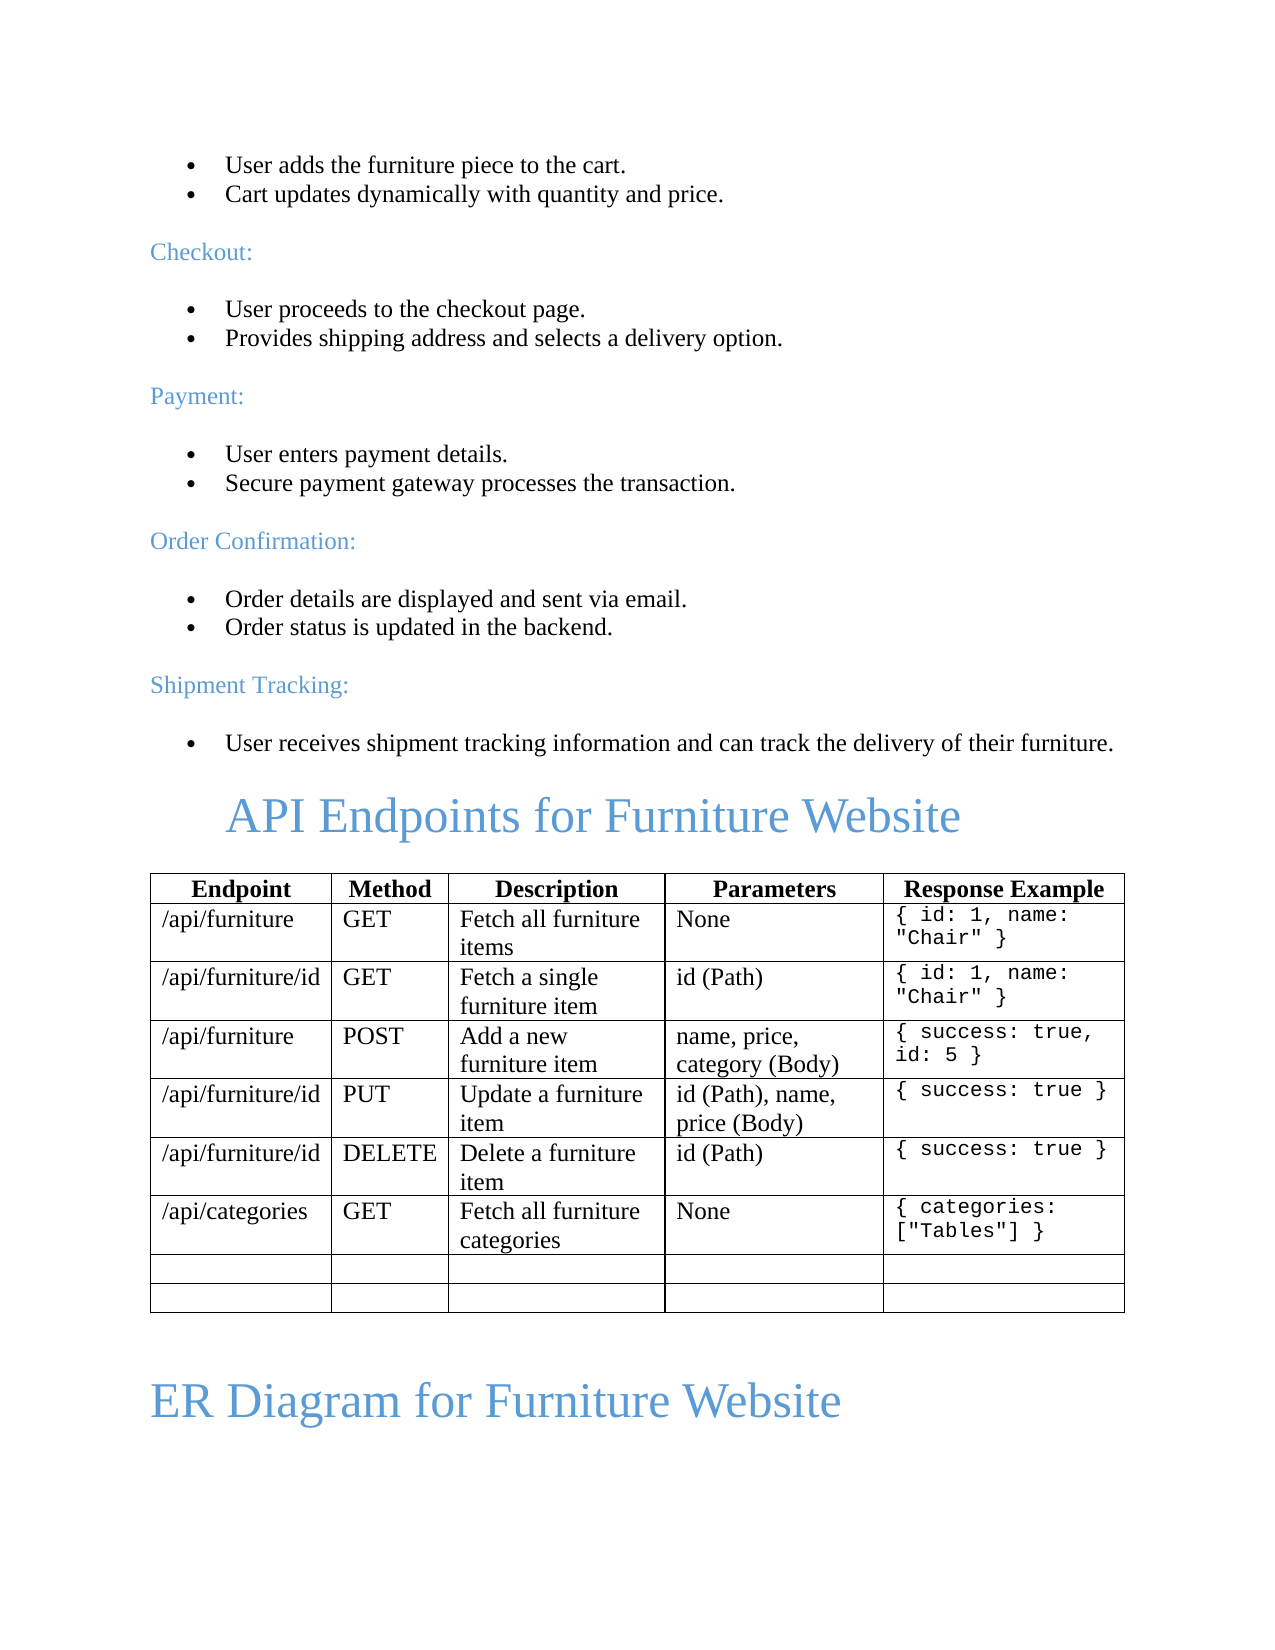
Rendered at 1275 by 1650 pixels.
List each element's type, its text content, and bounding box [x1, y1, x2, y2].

table_header Description [449, 874, 664, 903]
table_cell GET [332, 962, 448, 1020]
table_cell [332, 1255, 448, 1283]
table_cell None [666, 1196, 883, 1254]
table_header Endpoint [151, 874, 331, 903]
table_cell { success: true } [884, 1079, 1124, 1137]
table_cell Update a furniture item [449, 1079, 664, 1137]
table_cell Fetch all furniture categories [449, 1196, 664, 1254]
list User receives shipment tracking information and can track the delivery of their furniture. [187, 728, 1125, 757]
table_header Response Example [884, 874, 1124, 903]
table_cell GET [332, 904, 448, 961]
table_cell [449, 1284, 664, 1312]
table_cell /api/furniture/id [151, 1138, 331, 1195]
text Payment: [150, 381, 1125, 410]
table_cell { id: 1, name: "Chair" } [884, 904, 1124, 961]
table_cell name, price, category (Body) [666, 1021, 883, 1078]
table_cell None [666, 904, 883, 961]
table_cell Fetch all furniture items [449, 904, 664, 961]
table_cell [151, 1284, 331, 1312]
list User adds the furniture piece to the cart. [187, 150, 1125, 179]
table_cell Fetch a single furniture item [449, 962, 664, 1020]
table_cell [666, 1255, 883, 1283]
table_cell { success: true, id: 5 } [884, 1021, 1124, 1078]
table_cell [332, 1284, 448, 1312]
list Cart updates dynamically with quantity and price. [187, 179, 1125, 207]
text Shipment Tracking: [150, 670, 1125, 699]
table_cell id (Path), name, price (Body) [666, 1079, 883, 1137]
list Secure payment gateway processes the transaction. [187, 468, 1125, 497]
text API Endpoints for Furniture Website [150, 786, 1125, 844]
table_cell [151, 1255, 331, 1283]
text Order Confirmation: [150, 526, 1125, 554]
table_cell /api/furniture [151, 904, 331, 961]
table_cell { id: 1, name: "Chair" } [884, 962, 1124, 1020]
text ER Diagram for Furniture Website [150, 1370, 1125, 1428]
table_cell PUT [332, 1079, 448, 1137]
table_cell /api/furniture [151, 1021, 331, 1078]
table_cell [666, 1284, 883, 1312]
table_cell id (Path) [666, 962, 883, 1020]
table_cell Delete a furniture item [449, 1138, 664, 1195]
table_cell { success: true } [884, 1138, 1124, 1195]
list Order details are displayed and sent via email. [187, 584, 1125, 612]
table_cell [884, 1255, 1124, 1283]
list User proceeds to the checkout page. [187, 294, 1125, 323]
list Provides shipping address and selects a delivery option. [187, 323, 1125, 352]
table_cell DELETE [332, 1138, 448, 1195]
text Checkout: [150, 237, 1125, 265]
table_cell POST [332, 1021, 448, 1078]
table_header Method [332, 874, 448, 903]
table_cell id (Path) [666, 1138, 883, 1195]
table_cell /api/furniture/id [151, 1079, 331, 1137]
table_cell GET [332, 1196, 448, 1254]
table_cell [884, 1284, 1124, 1312]
table_cell /api/furniture/id [151, 962, 331, 1020]
list User enters payment details. [187, 439, 1125, 468]
list Order status is updated in the backend. [187, 612, 1125, 641]
table_cell { categories: ["Tables"] } [884, 1196, 1124, 1254]
table_cell /api/categories [151, 1196, 331, 1254]
table_cell Add a new furniture item [449, 1021, 664, 1078]
table_header Parameters [666, 874, 883, 903]
table_cell [449, 1255, 664, 1283]
